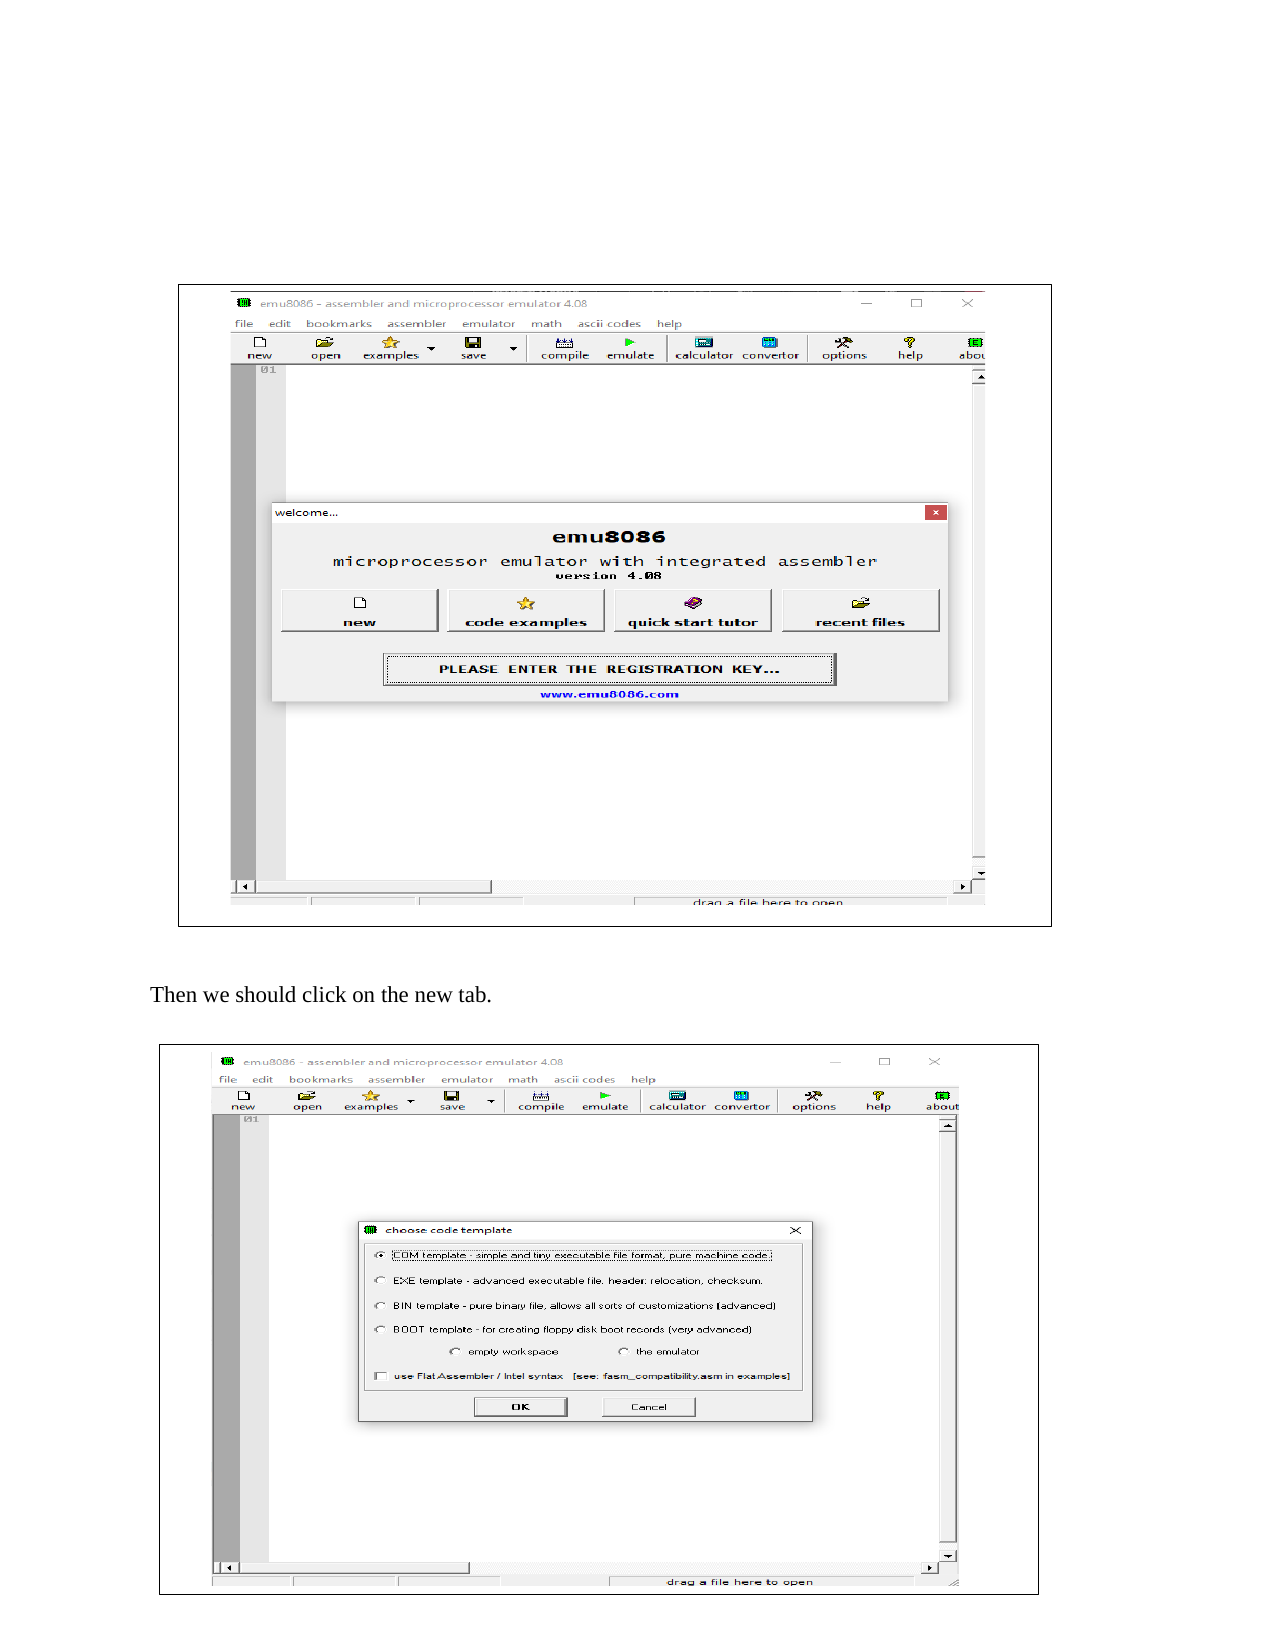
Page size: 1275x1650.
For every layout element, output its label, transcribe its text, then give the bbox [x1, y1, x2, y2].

picture [230, 291, 986, 905]
picture [211, 1052, 959, 1586]
text Then we should click on the new tab. [150, 981, 1125, 1008]
